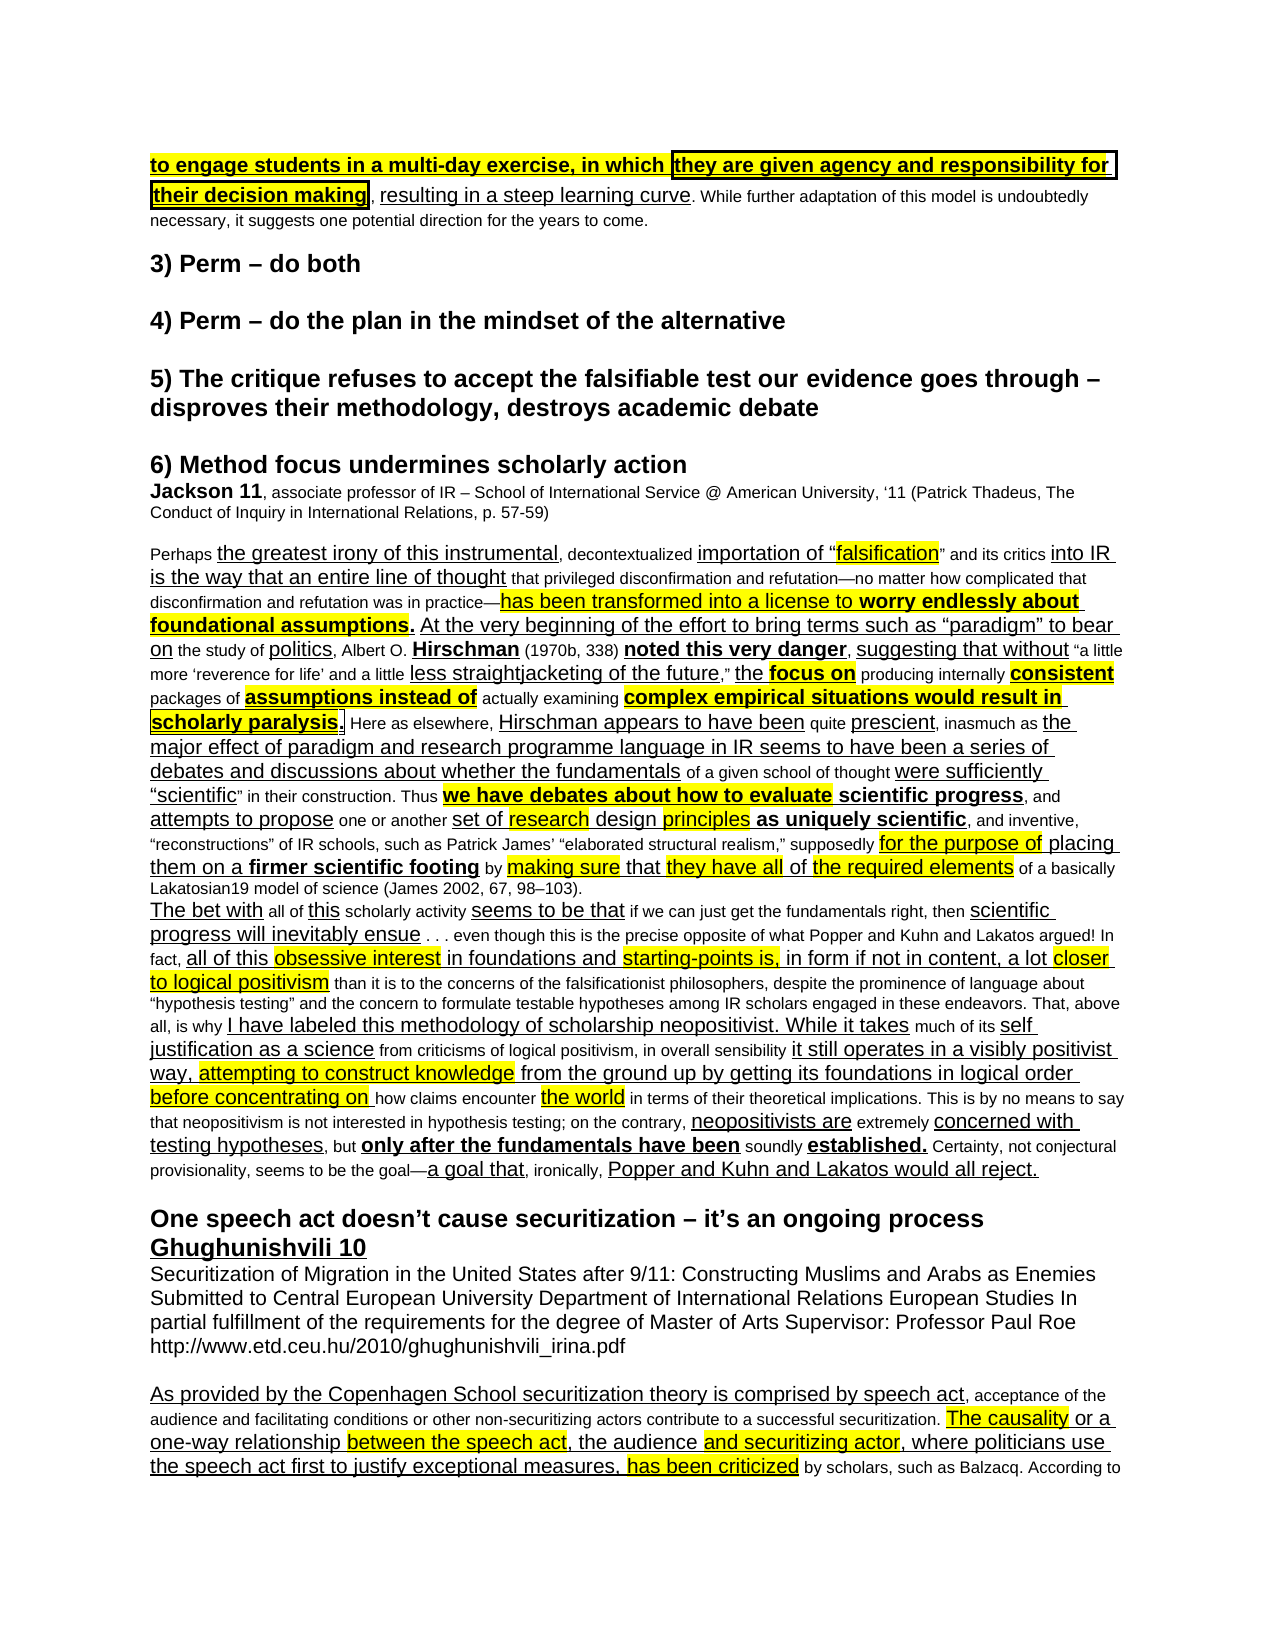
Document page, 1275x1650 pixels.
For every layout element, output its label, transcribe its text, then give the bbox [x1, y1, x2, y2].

text One speech act doesn’t cause securitization – it’s an ongoing process [150, 1204, 1125, 1233]
text 4) Perm – do the plan in the mindset of the alternative [150, 306, 1125, 335]
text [150, 150, 1125, 229]
text 6) Method focus undermines scholarly action [150, 450, 1125, 479]
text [150, 1382, 1125, 1477]
text Ghughunishvili 10 [150, 1233, 1125, 1262]
text 5) The critique refuses to accept the falsifiable test our evidence goes through – disproves their methodology, destroys academic debate [150, 364, 1125, 421]
text Securitization of Migration in the United States after 9/11: Constructing Muslims and Arabs as Enemies Submitted to Central European University Department of International Relations European Studies In partial fulfillment of the requirements for the degree of Master of Arts Supervisor: Professor Paul Roe http://www.etd.ceu.hu/2010/ghughunishvili_irina.pdf [150, 1262, 1125, 1358]
text 3) Perm – do both [150, 249, 1125, 277]
text Jackson 11, associate professor of IR – School of International Service @ American University, ‘11 (Patrick Thadeus, The Conduct of Inquiry in International Relations, p. 57-59) [150, 479, 1125, 522]
text The bet with all of this scholarly activity seems to be that if we can just get the fundamentals right, then scientific progress will inevitably ensue . . . even though this is the precise opposite of what Popper and Kuhn and Lakatos argued! In fact, all of this obsessive interest in foundations and starting-points is, in form if not in content, a lot closer to logical positivism than it is to the concerns of the falsificationist philosophers, despite the prominence of language about “hypothesis testing” and the concern to formulate testable hypotheses among IR scholars engaged in these endeavors. That, above all, is why I have labeled this methodology of scholarship neopositivist. While it takes much of its self justification as a science from criticisms of logical positivism, in overall sensibility it still operates in a visibly positivist way, attempting to construct knowledge from the ground up by getting its foundations in logical order before concentrating on how claims encounter the world in terms of their theoretical implications. This is by no means to say that neopositivism is not interested in hypothesis testing; on the contrary, neopositivists are extremely concerned with testing hypotheses, but only after the fundamentals have been soundly established. Certainty, not conjectural provisionality, seems to be the goal—a goal that, ironically, Popper and Kuhn and Lakatos would all reject. [150, 898, 1125, 1180]
text Perhaps the greatest irony of this instrumental, decontextualized importation of “falsification” and its critics into IR is the way that an entire line of thought that privileged disconfirmation and refutation—no matter how complicated that disconfirmation and refutation was in practice—has been transformed into a license to worry endlessly about foundational assumptions. At the very beginning of the effort to bring terms such as “paradigm” to bear on the study of politics, Albert O. Hirschman (1970b, 338) noted this very danger, suggesting that without “a little more ‘reverence for life’ and a little less straightjacketing of the future,” the focus on producing internally consistent packages of assumptions instead of actually examining complex empirical situations would result in scholarly paralysis. Here as elsewhere, Hirschman appears to have been quite prescient, inasmuch as the major effect of paradigm and research programme language in IR seems to have been a series of debates and discussions about whether the fundamentals of a given school of thought were sufficiently “scientific” in their construction. Thus we have debates about how to evaluate scientific progress, and attempts to propose one or another set of research design principles as uniquely scientific, and inventive, “reconstructions” of IR schools, such as Patrick James’ “elaborated structural realism,” supposedly for the purpose of placing them on a firmer scientific footing by making sure that they have all of the required elements of a basically Lakatosian19 model of science (James 2002, 67, 98–103). [150, 541, 1125, 898]
